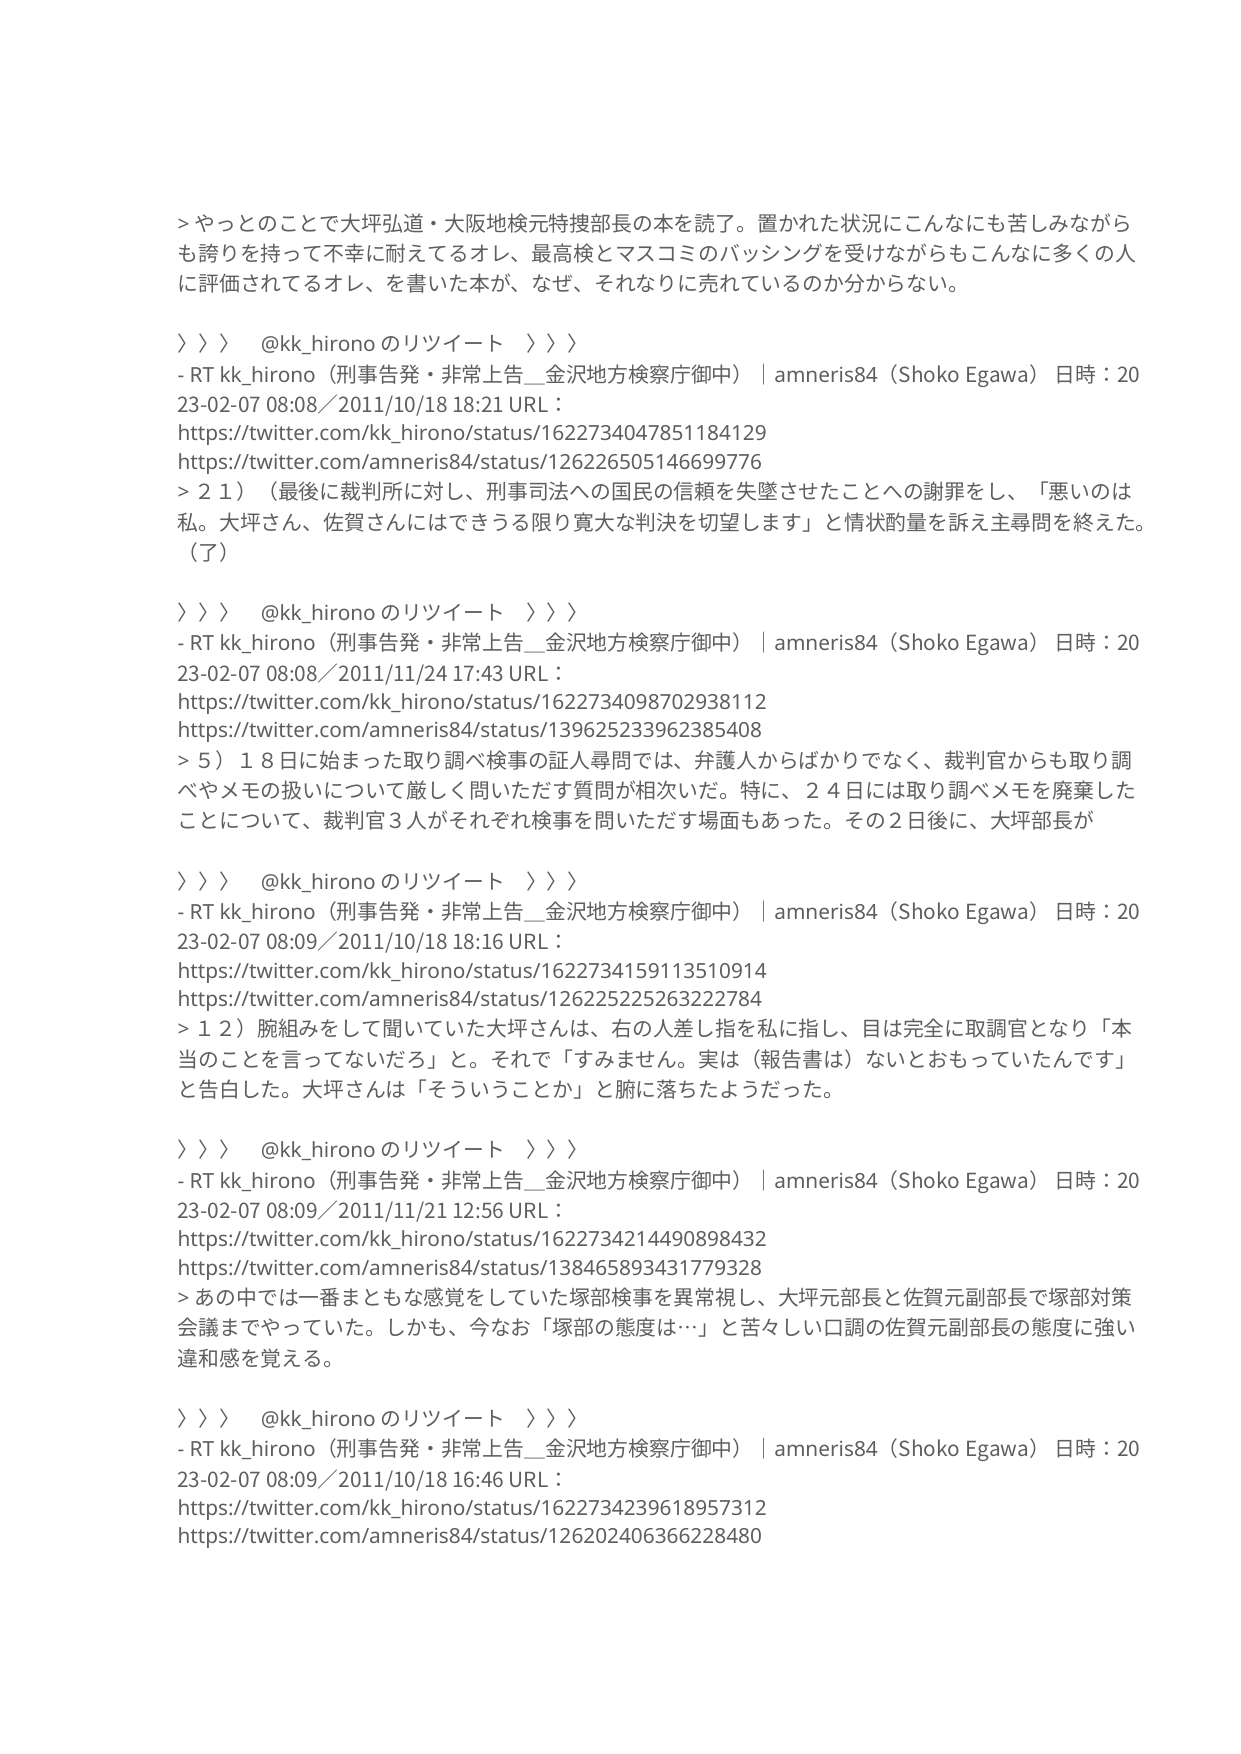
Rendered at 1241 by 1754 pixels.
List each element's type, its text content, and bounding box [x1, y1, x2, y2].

text 〉〉〉 @kk_hironoのリツイート 〉〉〉 [177, 1134, 1152, 1164]
text - RT kk_hirono（刑事告発・非常上告＿金沢地方検察庁御中）｜amneris84（Shoko Egawa） 日時：2023-02-07 08:09／2011/11/21 12:56 URL： https://twitter.com/kk_hirono/status/1622734214490898432 https://twitter.com/amneris84/status/138465893431779328 [177, 1164, 1152, 1281]
text - RT kk_hirono（刑事告発・非常上告＿金沢地方検察庁御中）｜amneris84（Shoko Egawa） 日時：2023-02-07 08:08／2011/11/24 17:43 URL： https://twitter.com/kk_hirono/status/1622734098702938112 https://twitter.com/amneris84/status/139625233962385408 [177, 627, 1152, 744]
text - RT kk_hirono（刑事告発・非常上告＿金沢地方検察庁御中）｜amneris84（Shoko Egawa） 日時：2023-02-07 08:09／2011/10/18 16:46 URL： https://twitter.com/kk_hirono/status/1622734239618957312 https://twitter.com/amneris84/status/126202406366228480 [177, 1433, 1152, 1550]
text 〉〉〉 @kk_hironoのリツイート 〉〉〉 [177, 865, 1152, 895]
text > ２１）（最後に裁判所に対し、刑事司法への国民の信頼を失墜させたことへの謝罪をし、「悪いのは私。大坪さん、佐賀さんにはできうる限り寛大な判決を切望します」と情状酌量を訴え主尋問を終えた。（了） [177, 475, 1152, 566]
text > あの中では一番まともな感覚をしていた塚部検事を異常視し、大坪元部長と佐賀元副部長で塚部対策会議までやっていた。しかも、今なお「塚部の態度は…」と苦々しい口調の佐賀元副部長の態度に強い違和感を覚える。 [177, 1281, 1152, 1372]
text > １２）腕組みをして聞いていた大坪さんは、右の人差し指を私に指し、目は完全に取調官となり「本当のことを言ってないだろ」と。それで「すみません。実は（報告書は）ないとおもっていたんです」と告白した。大坪さんは「そういうことか」と腑に落ちたようだった。 [177, 1013, 1152, 1103]
text 〉〉〉 @kk_hironoのリツイート 〉〉〉 [177, 1402, 1152, 1433]
text - RT kk_hirono（刑事告発・非常上告＿金沢地方検察庁御中）｜amneris84（Shoko Egawa） 日時：2023-02-07 08:08／2011/10/18 18:21 URL： https://twitter.com/kk_hirono/status/1622734047851184129 https://twitter.com/amneris84/status/126226505146699776 [177, 358, 1152, 475]
text 〉〉〉 @kk_hironoのリツイート 〉〉〉 [177, 596, 1152, 627]
text > やっとのことで大坪弘道・大阪地検元特捜部長の本を読了。置かれた状況にこんなにも苦しみながらも誇りを持って不幸に耐えてるオレ、最高検とマスコミのバッシングを受けながらもこんなに多くの人に評価されてるオレ、を書いた本が、なぜ、それなりに売れているのか分からない。 [177, 207, 1152, 297]
text - RT kk_hirono（刑事告発・非常上告＿金沢地方検察庁御中）｜amneris84（Shoko Egawa） 日時：2023-02-07 08:09／2011/10/18 18:16 URL： https://twitter.com/kk_hirono/status/1622734159113510914 https://twitter.com/amneris84/status/126225225263222784 [177, 895, 1152, 1013]
text > ５）１８日に始まった取り調べ検事の証人尋問では、弁護人からばかりでなく、裁判官からも取り調べやメモの扱いについて厳しく問いただす質問が相次いだ。特に、２４日には取り調べメモを廃棄したことについて、裁判官３人がそれぞれ検事を問いただす場面もあった。その２日後に、大坪部長が [177, 744, 1152, 835]
text 〉〉〉 @kk_hironoのリツイート 〉〉〉 [177, 328, 1152, 358]
